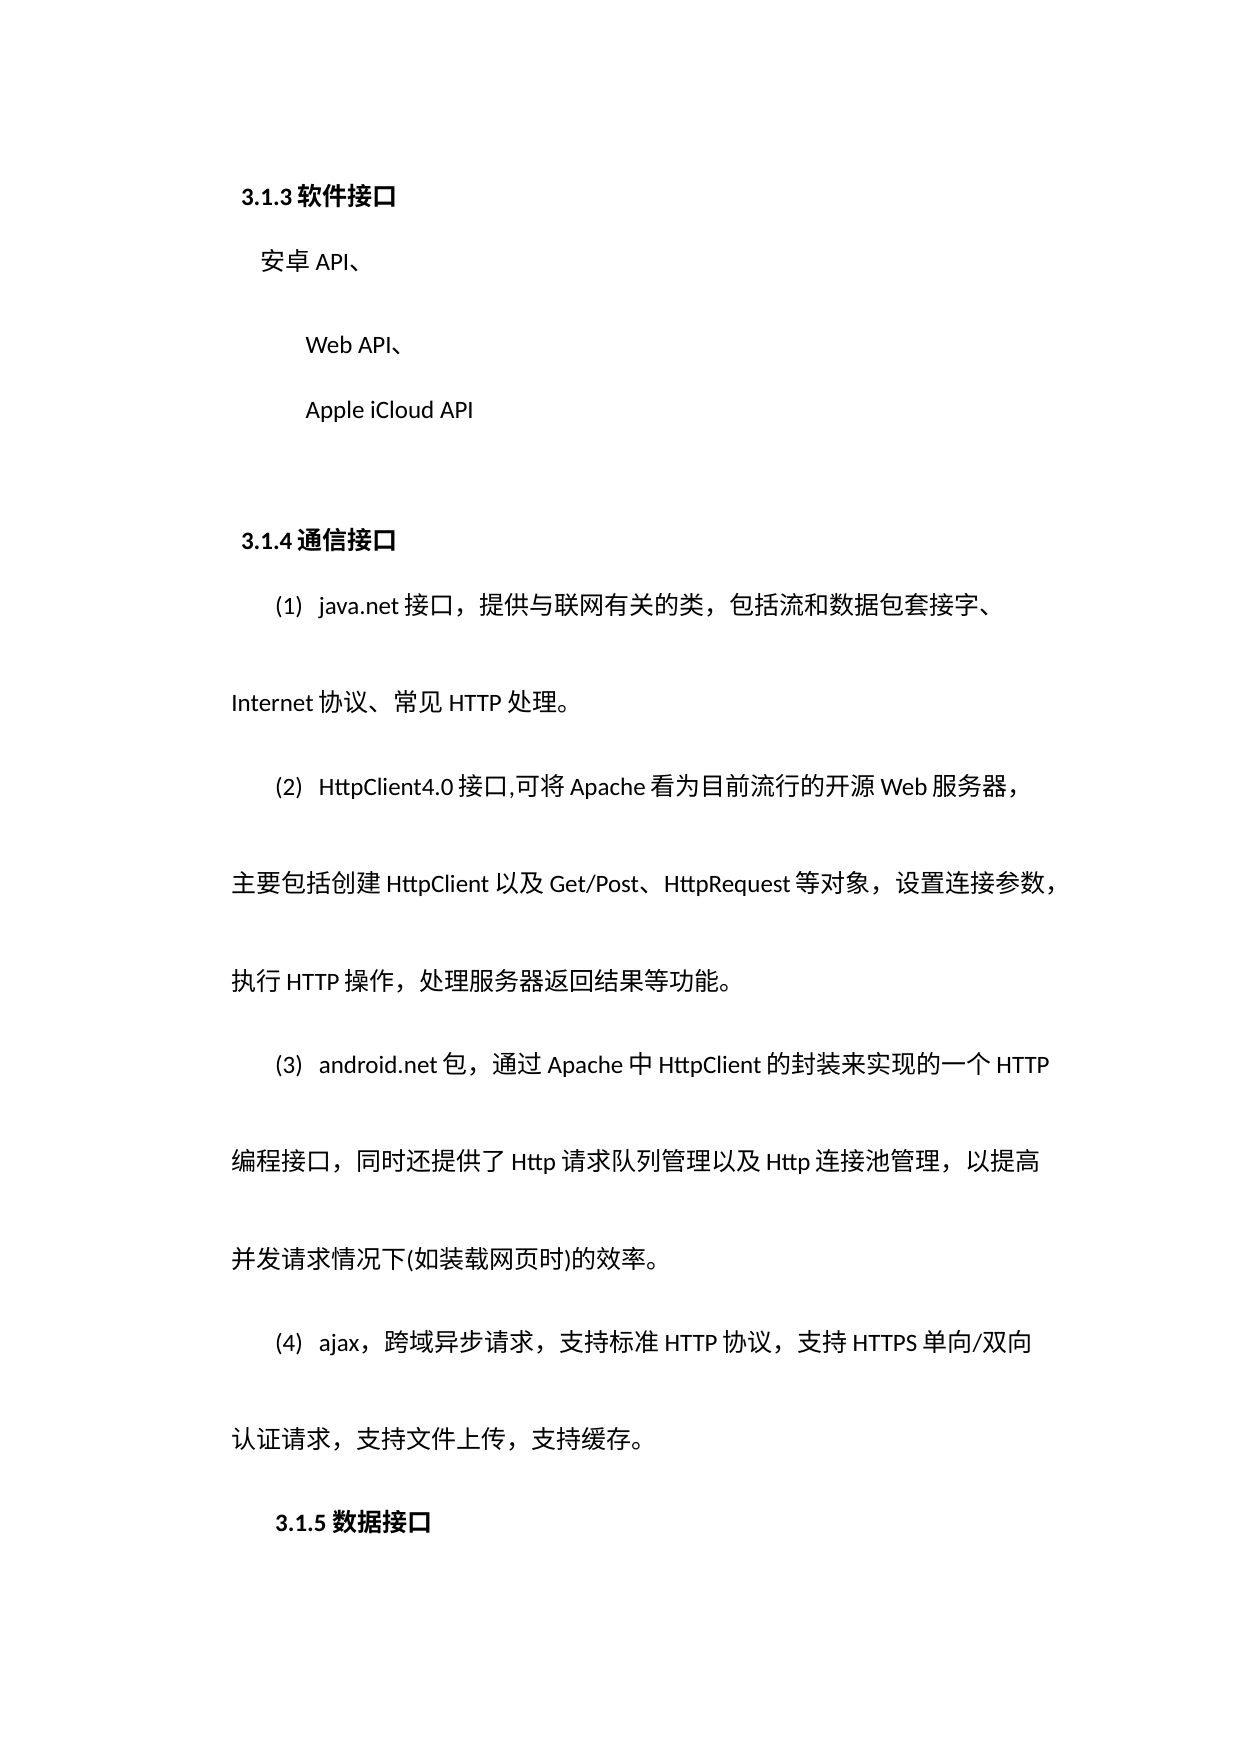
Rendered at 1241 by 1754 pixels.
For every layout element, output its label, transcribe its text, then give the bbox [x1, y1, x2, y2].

list java.net接口，提供与联网有关的类，包括流和数据包套接字、Internet协议、常见HTTP处理。 [231, 571, 1053, 733]
text Apple iCloud API [187, 393, 1053, 426]
text 3.1.4通信接口 [187, 506, 1053, 571]
list ajax，跨域异步请求，支持标准HTTP协议，支持HTTPS单向/双向认证请求，支持文件上传，支持缓存。 [231, 1308, 1053, 1470]
list android.net包，通过Apache中HttpClient的封装来实现的一个HTTP编程接口，同时还提供了Http请求队列管理以及Http连接池管理，以提高并发请求情况下(如装载网页时)的效率。 [231, 1030, 1053, 1290]
list HttpClient4.0接口,可将Apache看为目前流行的开源Web服务器，主要包括创建HttpClient以及Get/Post、HttpRequest等对象，设置连接参数，执行HTTP操作，处理服务器返回结果等功能。 [231, 752, 1053, 1012]
list 3.1.5 数据接口 [275, 1488, 1053, 1553]
text 3.1.3软件接口 [187, 162, 1053, 227]
text Web API、 [187, 310, 1053, 375]
text 安卓API、 [187, 227, 1053, 292]
